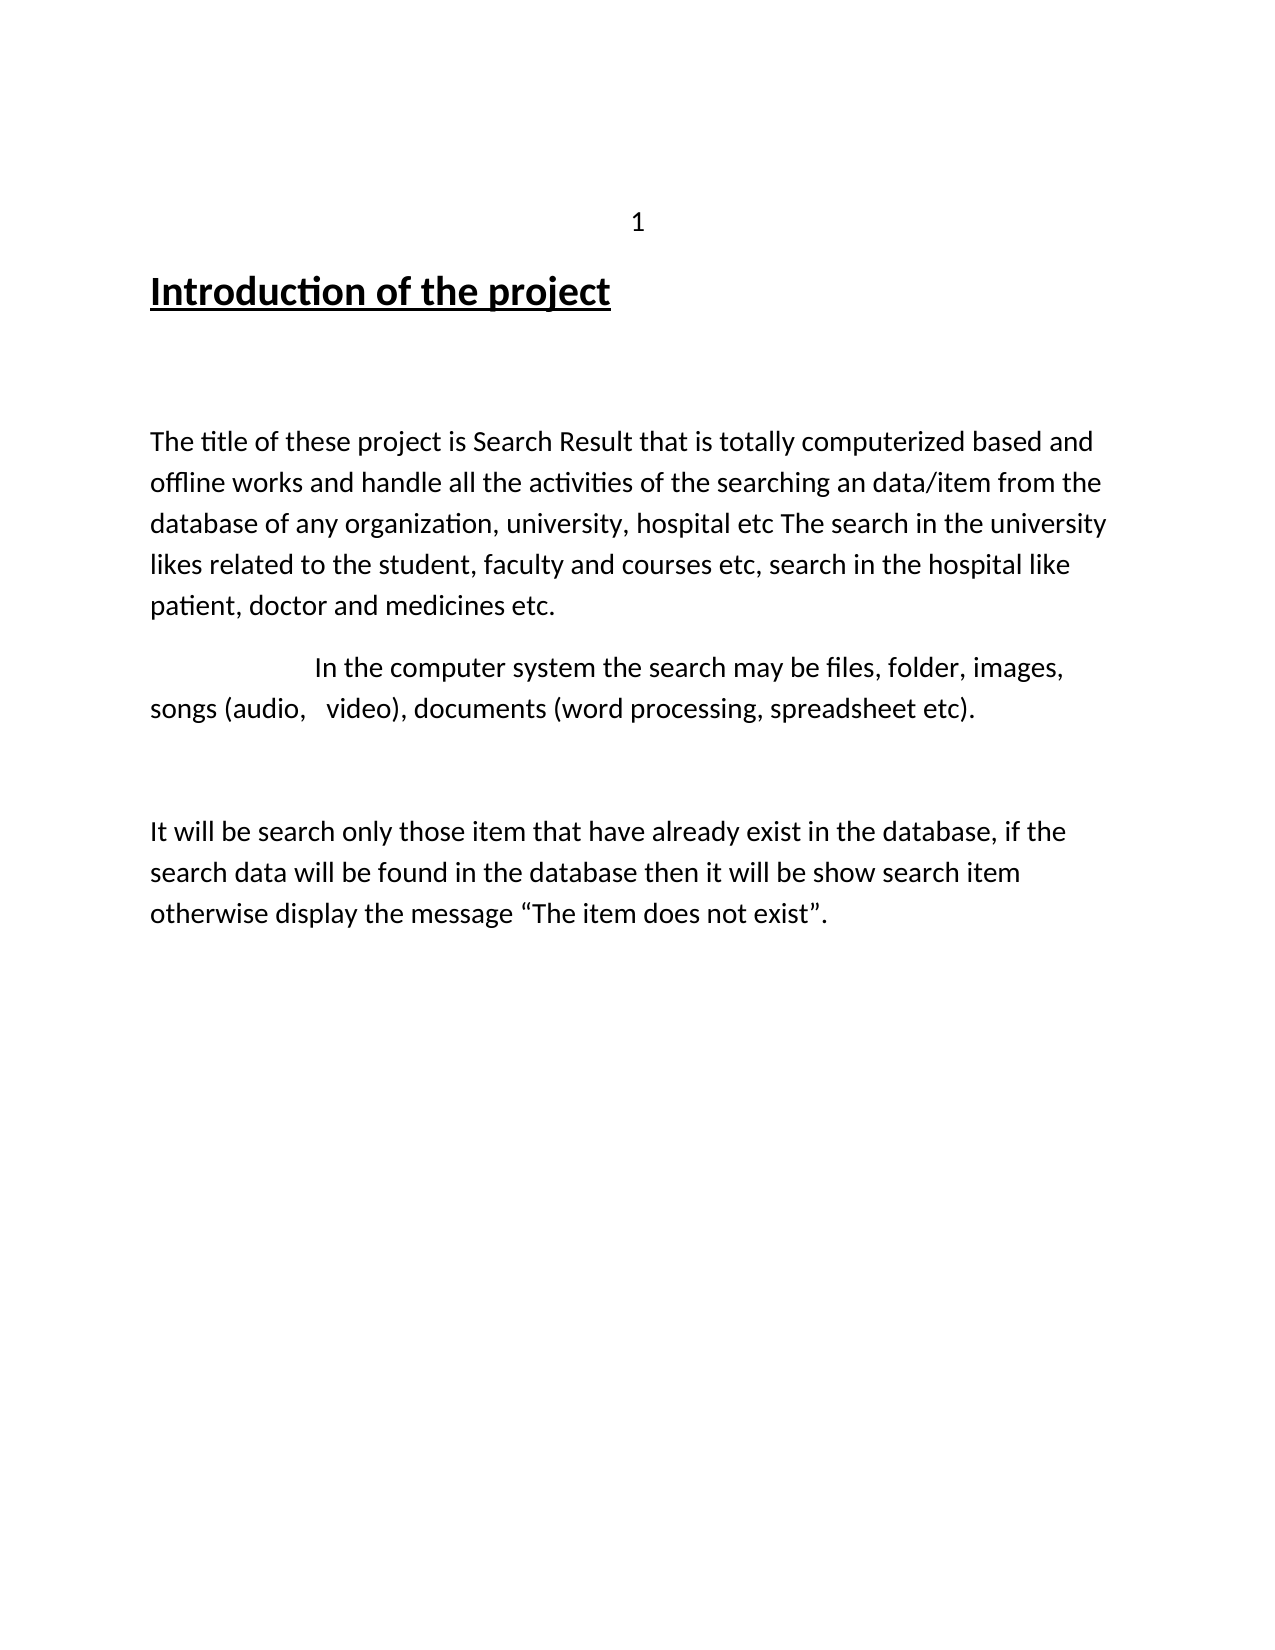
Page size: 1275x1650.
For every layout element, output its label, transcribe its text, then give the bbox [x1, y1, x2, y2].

text Introduction of the project [150, 265, 1125, 316]
text In the computer system the search may be files, folder, images, songs (audio, video), documents (word processing, spreadsheet etc). [150, 649, 1125, 725]
text It will be search only those item that have already exist in the database, if the search data will be found in the database then it will be show search item otherwise display the message “The item does not exist”. [150, 813, 1125, 931]
text 1 [150, 203, 1125, 239]
text The title of these project is Search Result that is totally computerized based and offline works and handle all the activities of the searching an data/item from the database of any organization, university, hospital etc The search in the university likes related to the student, faculty and courses etc, search in the hospital like patient, doctor and medicines etc. [150, 423, 1125, 623]
